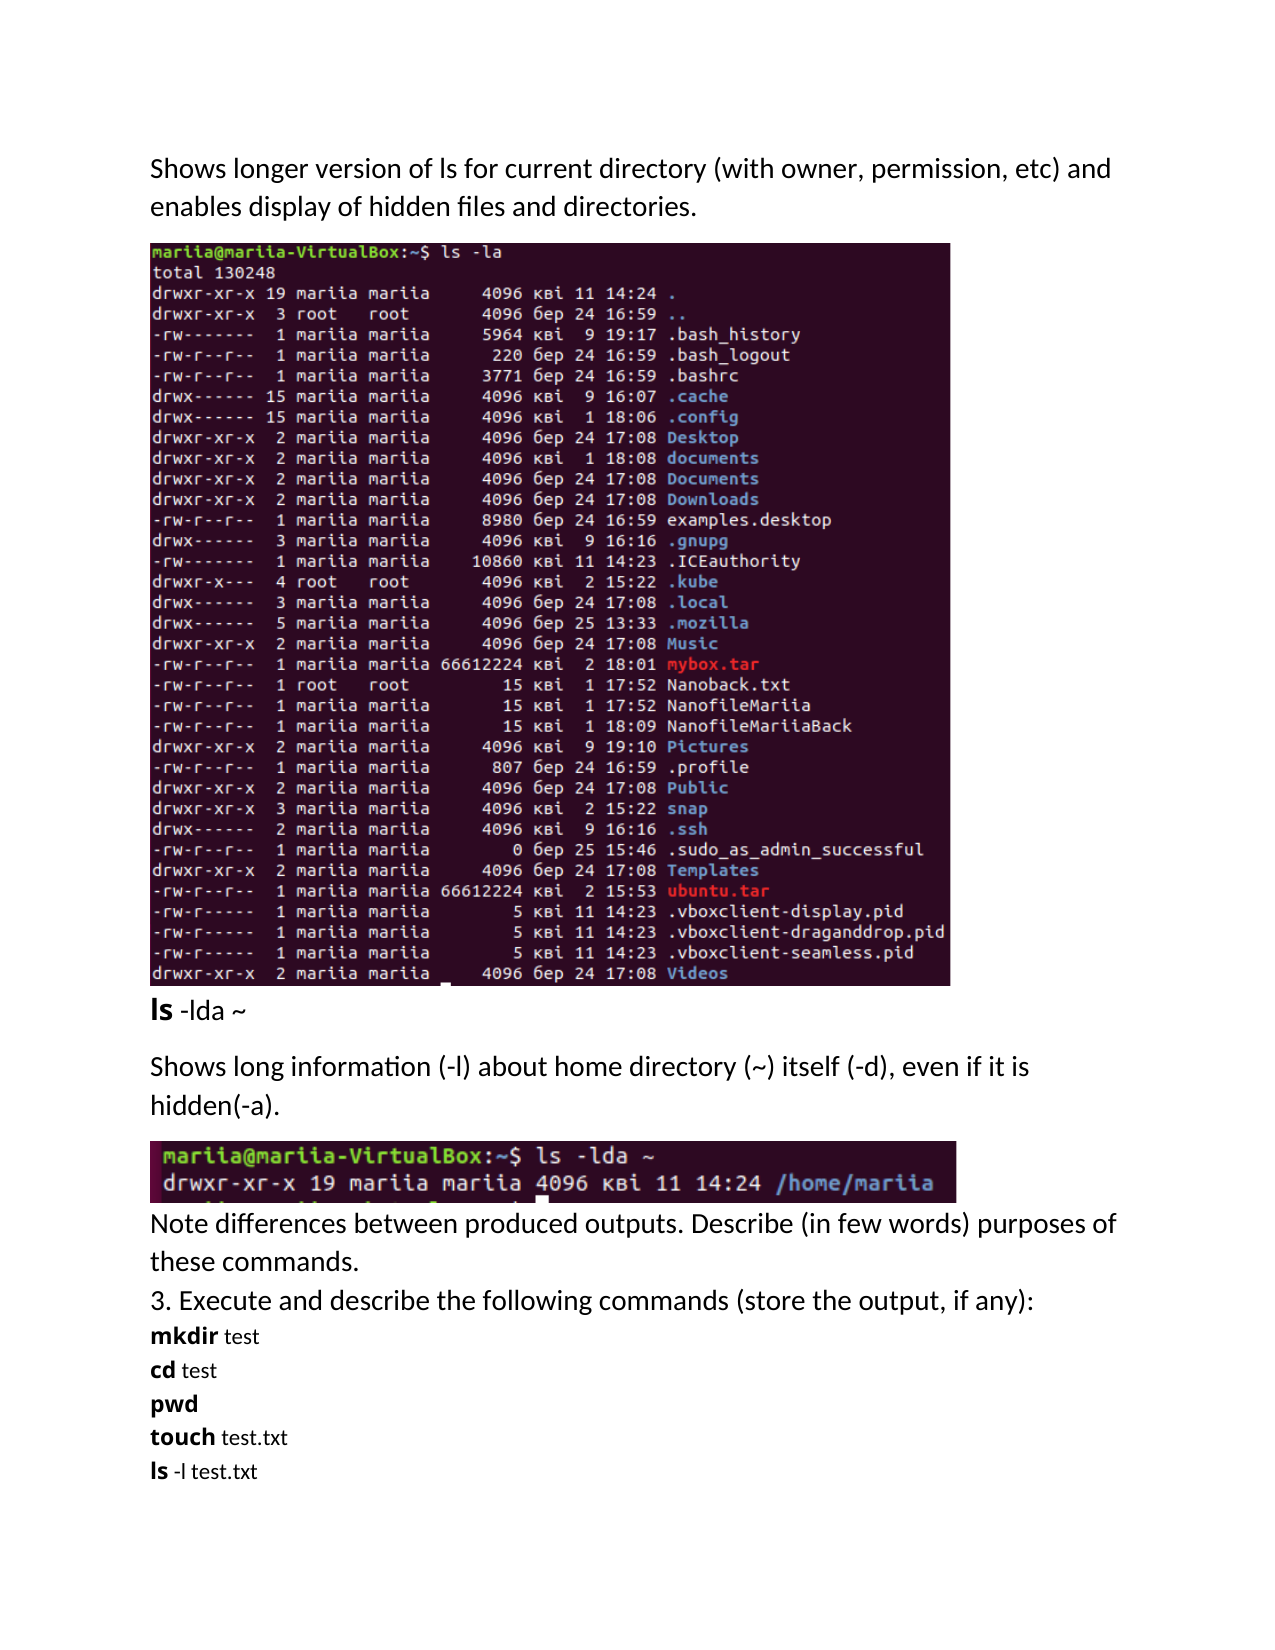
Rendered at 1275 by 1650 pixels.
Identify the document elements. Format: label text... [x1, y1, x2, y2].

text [150, 1142, 1125, 1486]
text Shows long information (-l) about home directory (~) itself (-d), even if it is hidden(-a). [150, 1048, 1125, 1122]
picture [150, 243, 951, 986]
text Shows longer version of ls for current directory (with owner, permission, etc) and enables display of hidden files and directories. [150, 150, 1125, 224]
picture [150, 1141, 957, 1203]
